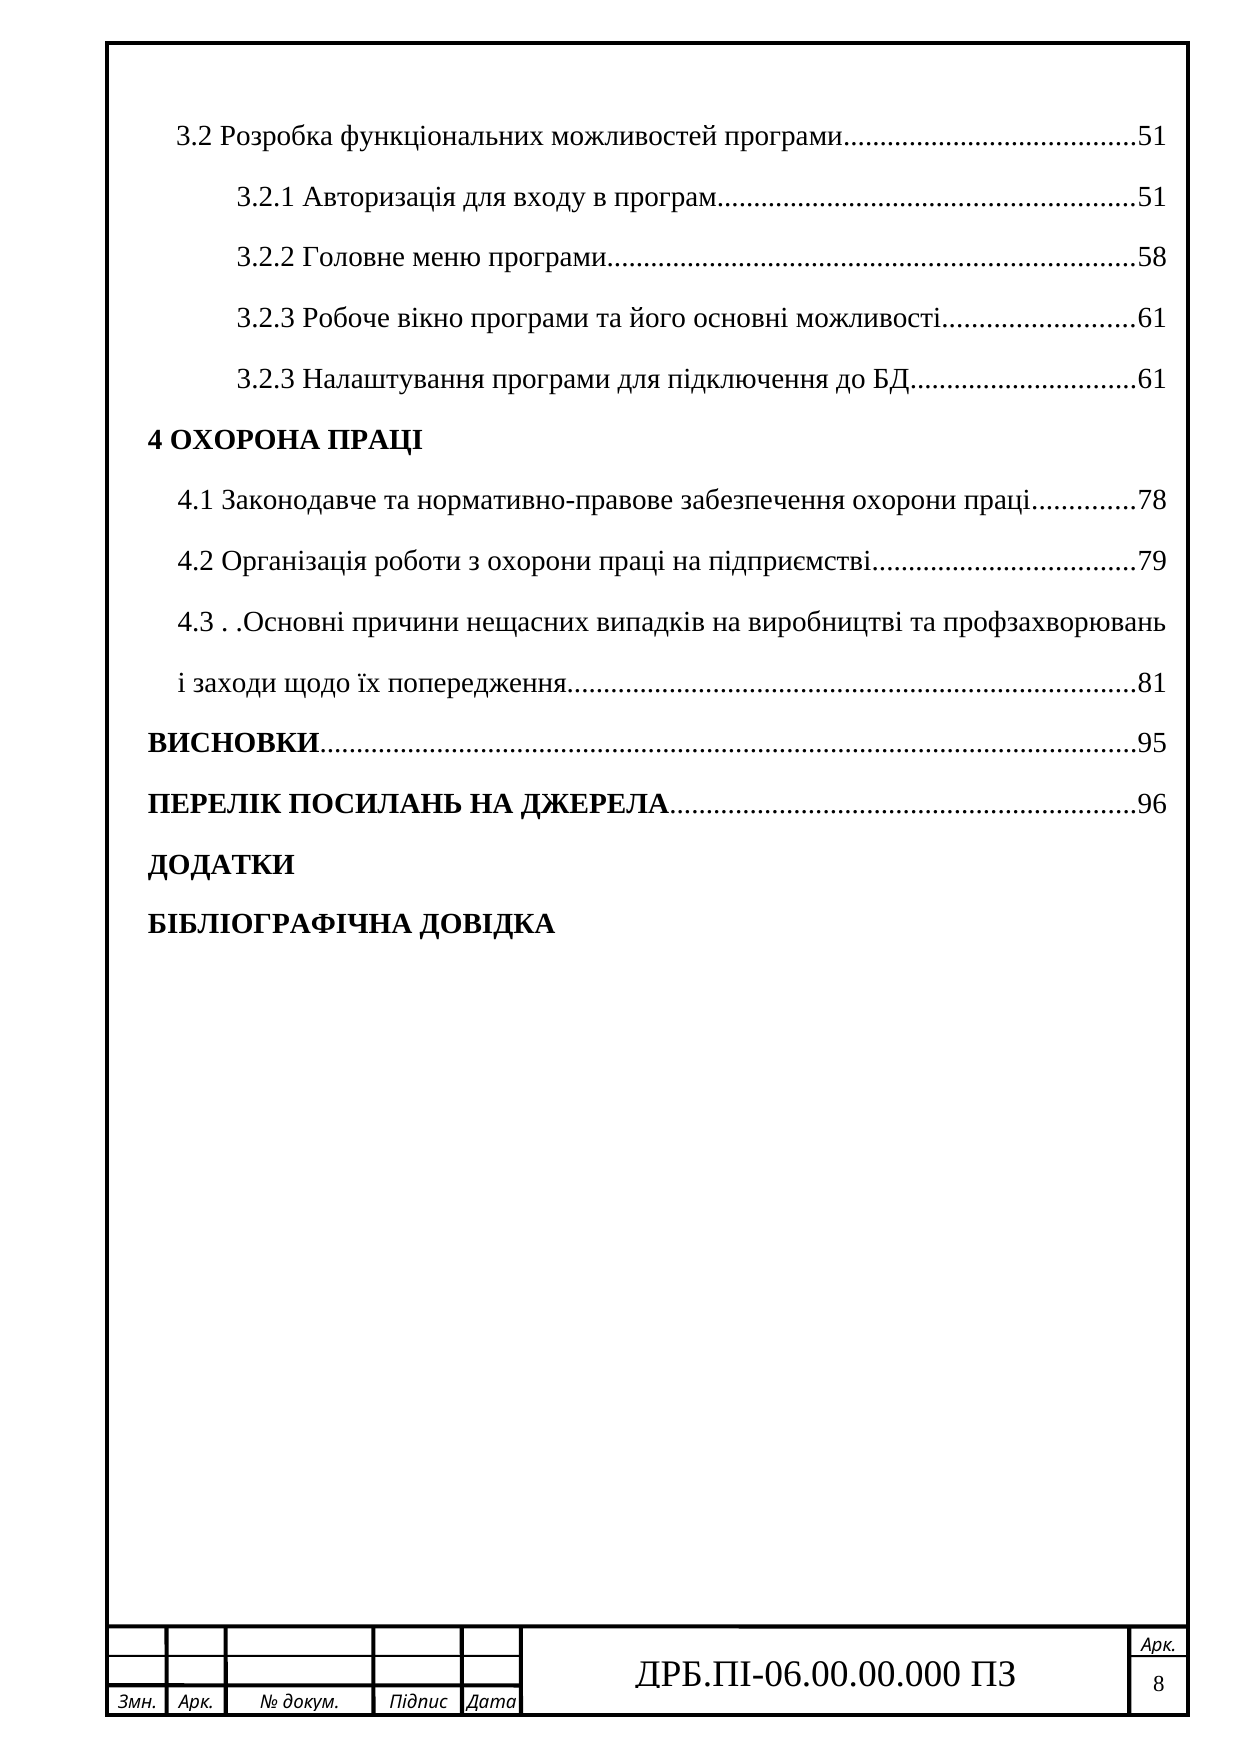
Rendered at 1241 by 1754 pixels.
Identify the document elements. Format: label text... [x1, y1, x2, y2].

text 3.2.3 Налаштування програми для підключення до БД 61 [148, 361, 1152, 394]
text 4 ОХОРОНА ПРАЦІ [148, 422, 1152, 455]
text 3.2.1 Авторизація для входу в програм 51 [148, 179, 1152, 212]
text ВИСНОВКИ 95 [148, 725, 1152, 759]
text і заходи щодо їх попередження 81 [177, 665, 1152, 698]
text 4.2 Організація роботи з охорони праці на підприємстві 79 [177, 543, 1152, 577]
text 3.2 Розробка функціональних можливостей програми 51 [148, 118, 1152, 152]
text ПЕРЕЛІК ПОСИЛАНЬ НА ДЖЕРЕЛА 96 [148, 786, 1152, 820]
text 3.2.2 Головне меню програми 58 [148, 239, 1152, 273]
text 3.2.3 Робоче вікно програми та його основні можливості 61 [236, 300, 1152, 334]
text 4.3 Основні причини нещасних випадків на виробництві та профзахворювань [177, 604, 1152, 637]
text БІБЛІОГРАФІЧНА ДОВІДКА [148, 906, 1152, 940]
text ДОДАТКИ [148, 847, 1152, 880]
text 4.1 Законодавче та нормативно-правове забезпечення охорони праці 78 [177, 482, 1152, 516]
